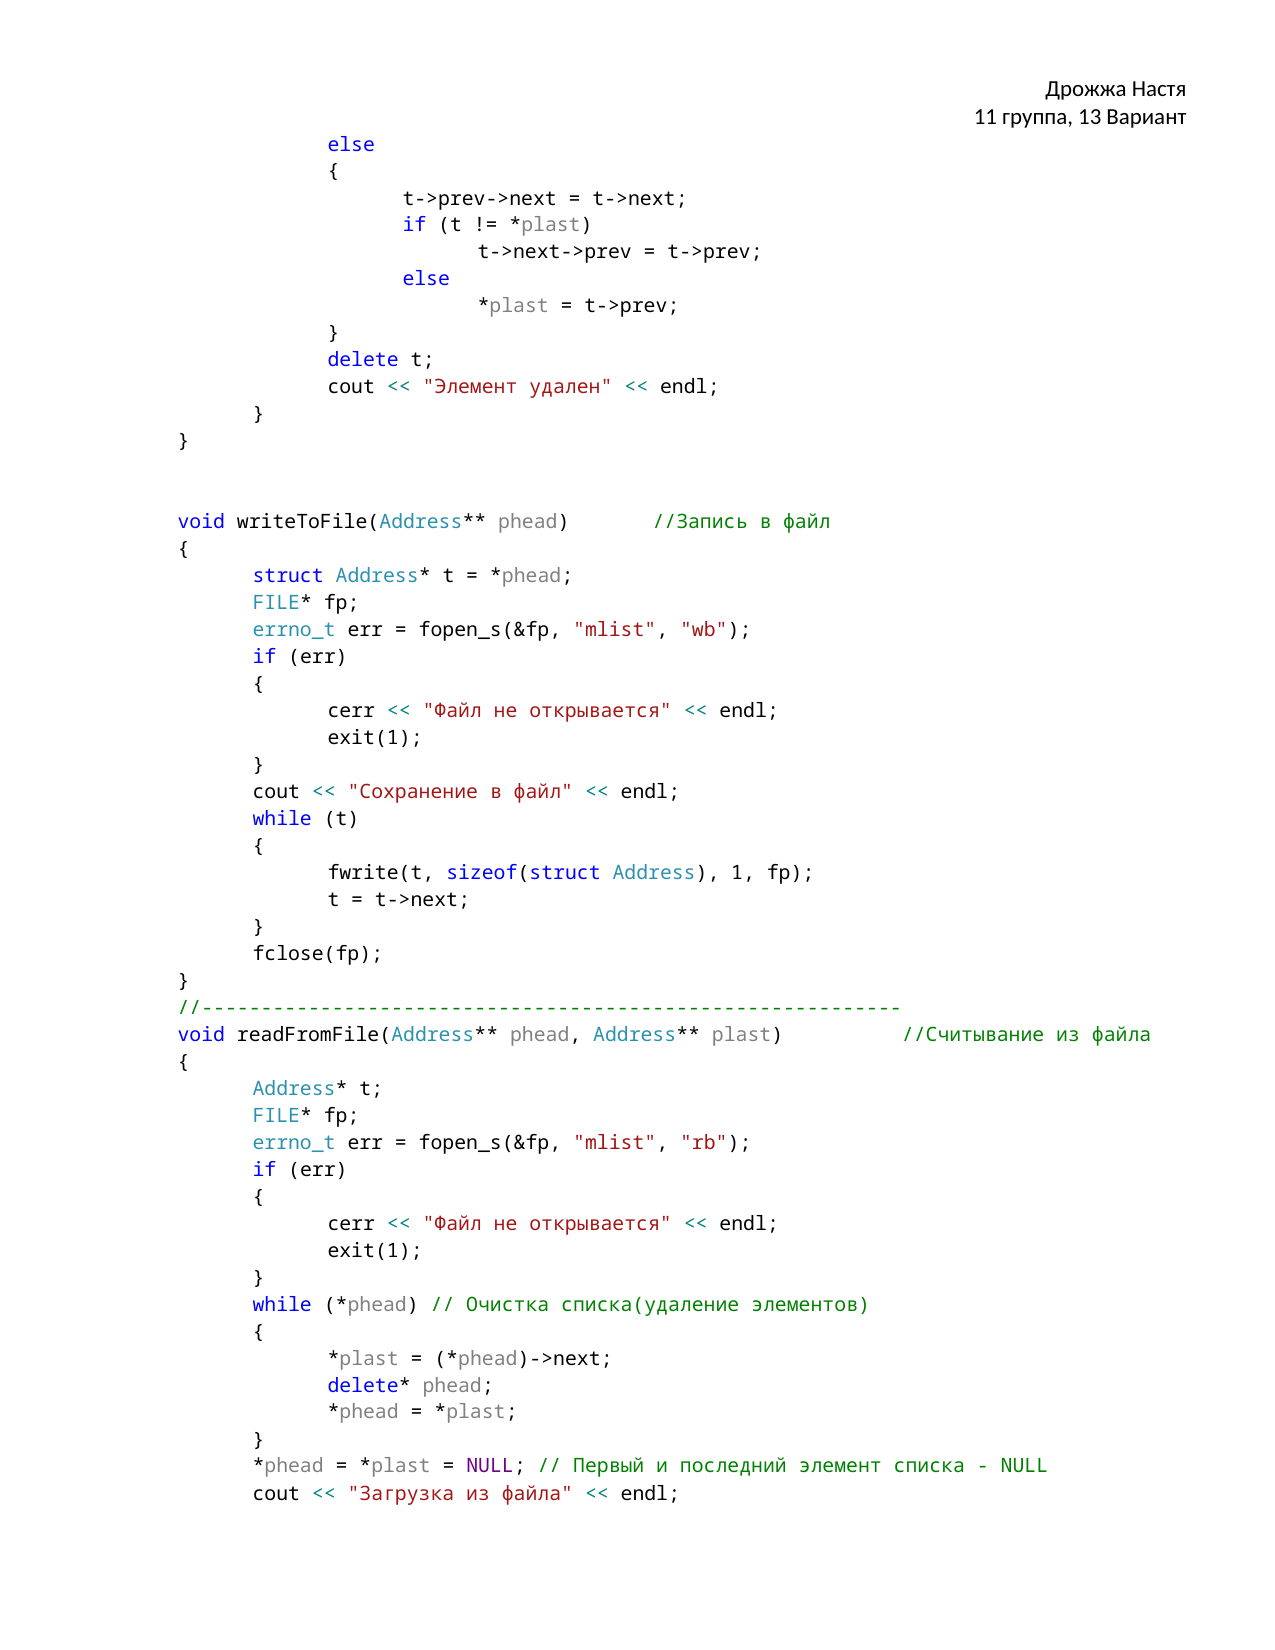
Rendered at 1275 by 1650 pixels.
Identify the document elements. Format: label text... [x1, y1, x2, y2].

text cerr << "Файл не открывается" << endl; [177, 1209, 1186, 1236]
text exit(1); [177, 723, 1186, 750]
text cerr << "Файл не открывается" << endl; [177, 696, 1186, 723]
text delete t; [177, 346, 1186, 373]
text { [177, 157, 1186, 184]
text } [177, 912, 1186, 939]
text *plast = (*phead)->next; [177, 1344, 1186, 1371]
text Address* t; [177, 1074, 1186, 1101]
text { [177, 1317, 1186, 1344]
text } [177, 966, 1186, 993]
text else [177, 265, 1186, 292]
text errno_t err = fopen_s(&fp, "mlist", "rb"); [177, 1128, 1186, 1155]
text delete* phead; [177, 1371, 1186, 1398]
text { [177, 1182, 1186, 1209]
text t->prev->next = t->next; [177, 184, 1186, 211]
text cout << "Элемент удален" << endl; [177, 373, 1186, 399]
text { [177, 534, 1186, 561]
text } [177, 1425, 1186, 1452]
text { [177, 669, 1186, 696]
text { [177, 1047, 1186, 1074]
text struct Address* t = *phead; [177, 561, 1186, 588]
text fclose(fp); [177, 939, 1186, 966]
text { [177, 831, 1186, 858]
text fwrite(t, sizeof(struct Address), 1, fp); [177, 858, 1186, 885]
text } [177, 319, 1186, 346]
text } [177, 750, 1186, 777]
text //----------------------------------------------------------- [177, 993, 1186, 1020]
text cout << "Сохранение в файл" << endl; [177, 777, 1186, 804]
text *phead = *plast = NULL; // Первый и последний элемент списка - NULL [177, 1452, 1186, 1479]
text *plast = t->prev; [177, 292, 1186, 319]
text } [177, 1263, 1186, 1290]
text if (err) [177, 642, 1186, 669]
text errno_t err = fopen_s(&fp, "mlist", "wb"); [177, 615, 1186, 642]
text if (err) [177, 1155, 1186, 1182]
text exit(1); [177, 1236, 1186, 1263]
text else [177, 130, 1186, 157]
text cout << "Загрузка из файла" << endl; [177, 1479, 1186, 1506]
text FILE* fp; [177, 1101, 1186, 1128]
text } [177, 427, 1186, 453]
text void writeToFile(Address** phead) //Запись в файл [177, 507, 1186, 534]
text t->next->prev = t->prev; [177, 238, 1186, 265]
text t = t->next; [177, 885, 1186, 912]
text while (t) [177, 804, 1186, 831]
text if (t != *plast) [177, 211, 1186, 238]
text *phead = *plast; [177, 1398, 1186, 1425]
text while (*phead) // Очистка списка(удаление элементов) [177, 1290, 1186, 1317]
text void readFromFile(Address** phead, Address** plast) //Считывание из файла [177, 1020, 1186, 1047]
text } [177, 399, 1186, 427]
text FILE* fp; [177, 588, 1186, 615]
